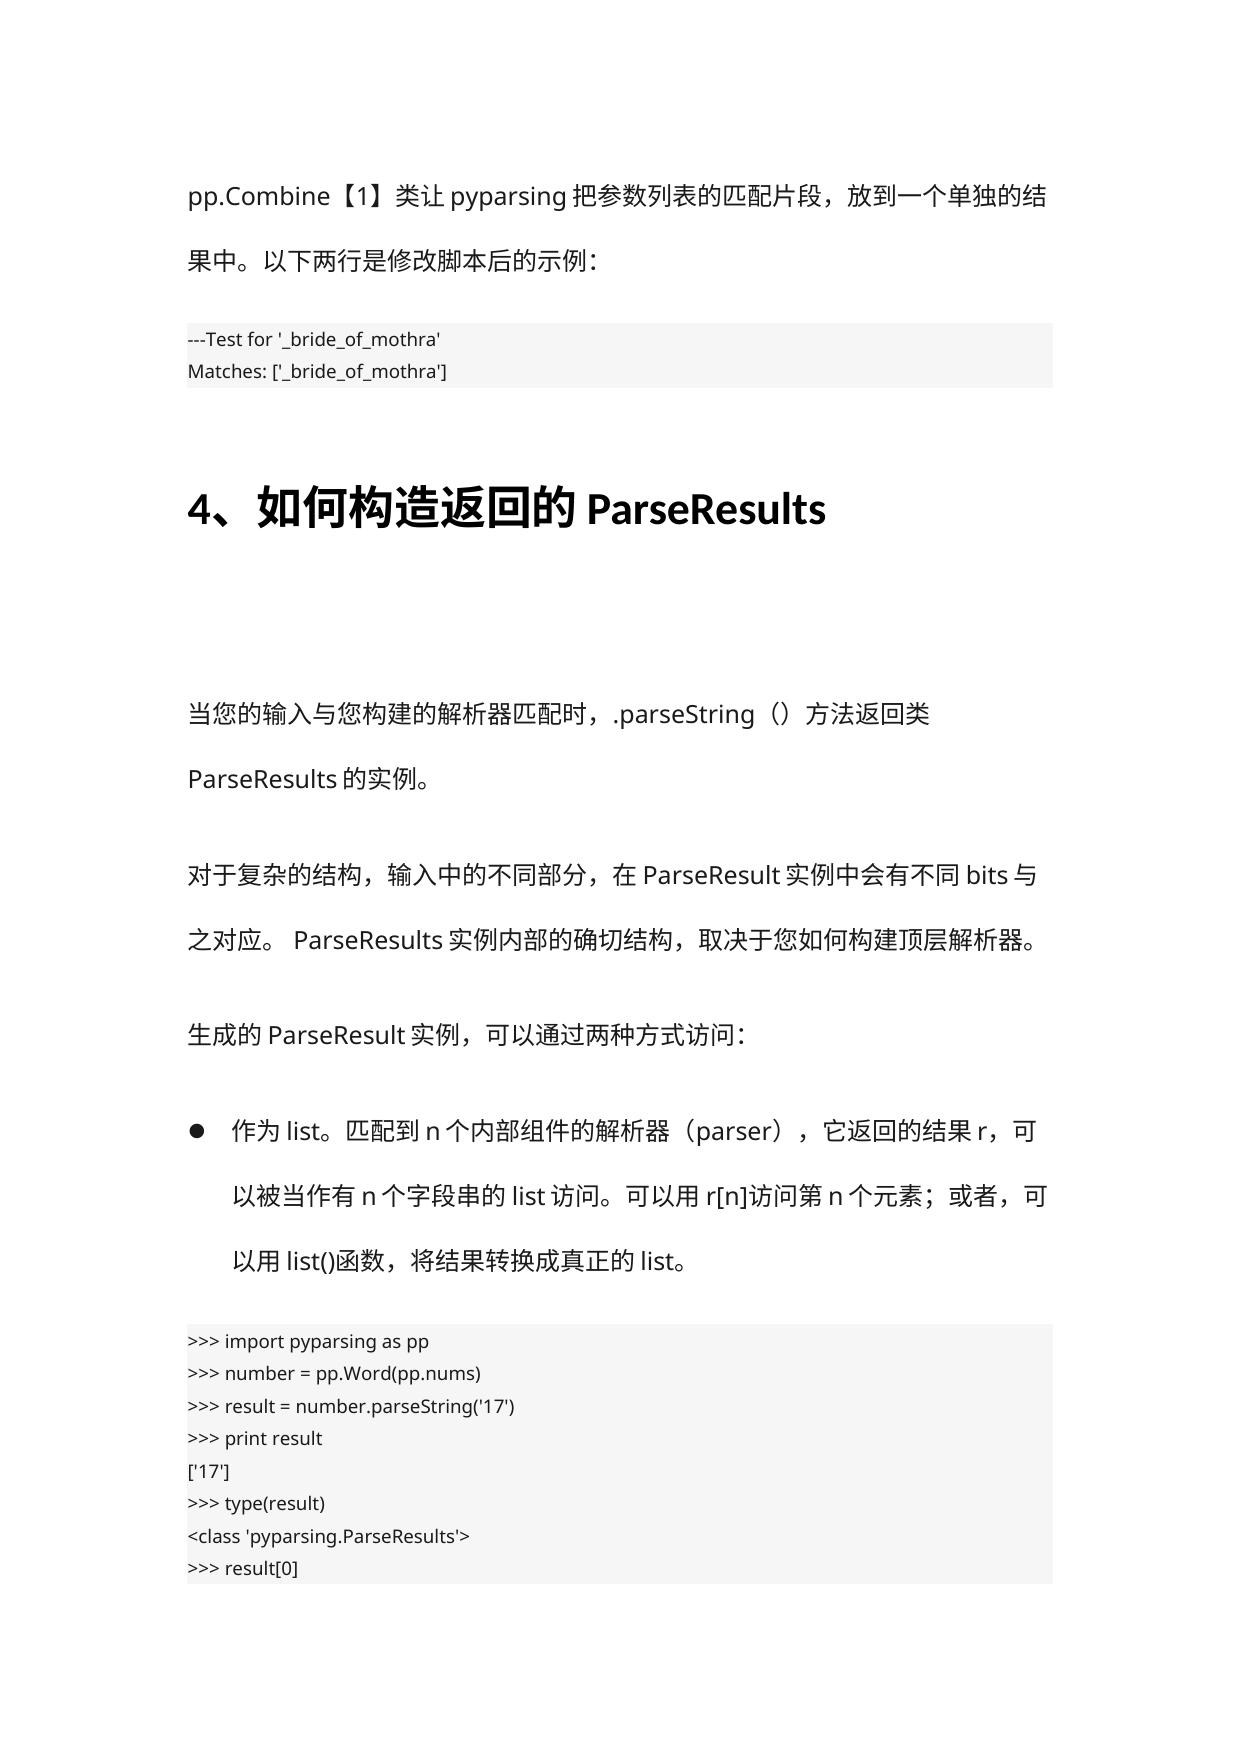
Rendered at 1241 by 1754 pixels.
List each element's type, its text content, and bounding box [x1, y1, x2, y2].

text 对于复杂的结构，输入中的不同部分，在ParseResult实例中会有不同bits与之对应。 ParseResults实例内部的确切结构，取决于您如何构建顶层解析器。 [187, 841, 1053, 971]
text Matches: ['_bride_of_mothra'] [187, 355, 1053, 388]
subtitle 4、如何构造返回的ParseResults [187, 456, 1053, 553]
text 生成的ParseResult实例，可以通过两种方式访问： [187, 1001, 1053, 1066]
list 作为list。匹配到n个内部组件的解析器（parser），它返回的结果r，可以被当作有n个字段串的list访问。可以用r[n]访问第n个元素；或者，可以用list()函数，将结果转换成真正的list。 [187, 1097, 1053, 1292]
text pp.Combine【1】类让pyparsing把参数列表的匹配片段，放到一个单独的结果中。以下两行是修改脚本后的示例： [187, 162, 1053, 292]
text ---Test for '_bride_of_mothra' [187, 323, 1053, 355]
text >>> result = number.parseString('17') [187, 1389, 1053, 1422]
text >>> print result [187, 1422, 1053, 1454]
text >>> type(result) [187, 1487, 1053, 1519]
text >>> result[0] [187, 1552, 1053, 1584]
text >>> number = pp.Word(pp.nums) [187, 1357, 1053, 1389]
text >>> import pyparsing as pp [187, 1324, 1053, 1357]
text ['17'] [187, 1454, 1053, 1487]
text 当您的输入与您构建的解析器匹配时，.parseString（）方法返回类ParseResults的实例。 [187, 680, 1053, 810]
text <class 'pyparsing.ParseResults'> [187, 1519, 1053, 1552]
